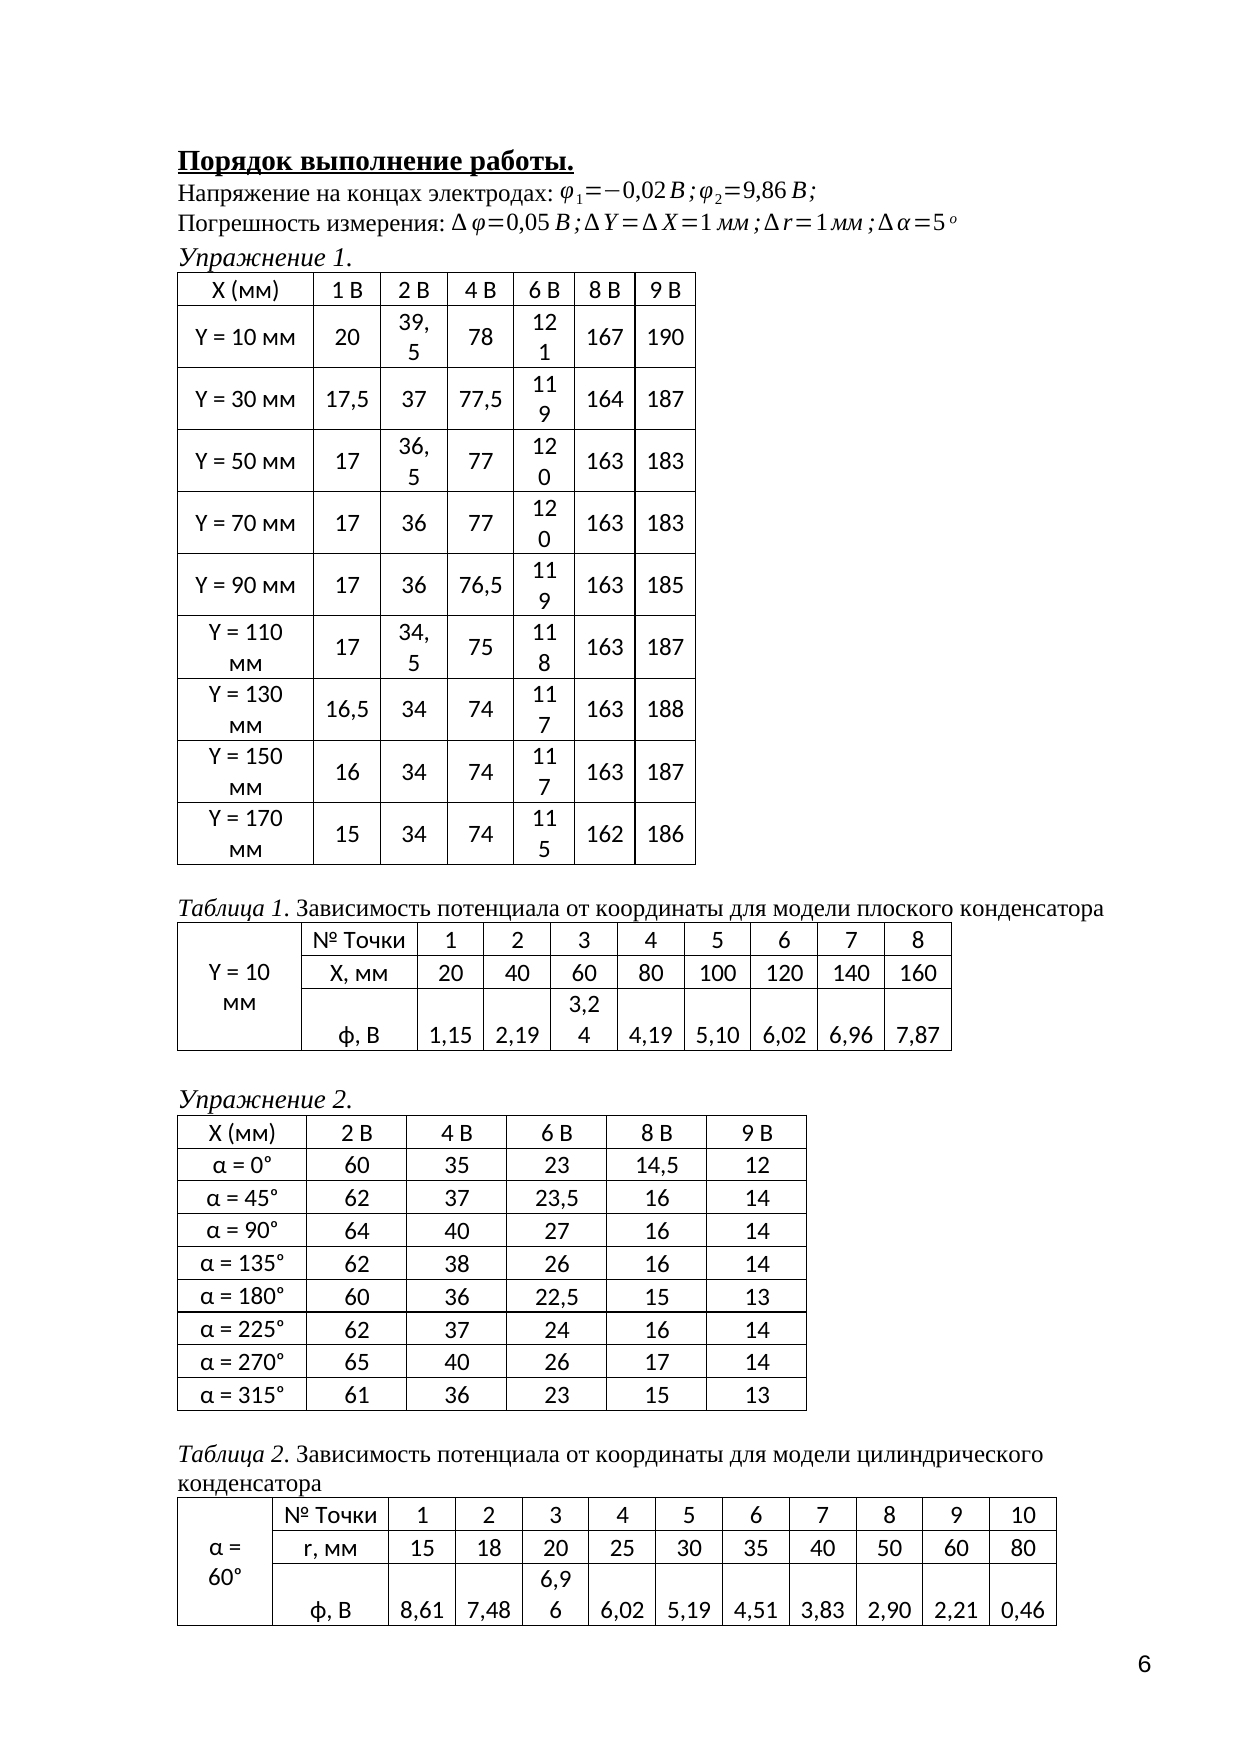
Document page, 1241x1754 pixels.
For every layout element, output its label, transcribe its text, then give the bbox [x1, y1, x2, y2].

table_header 6 [723, 1498, 789, 1529]
table_cell 15 [607, 1378, 706, 1410]
table_header 8 [885, 923, 951, 954]
table_cell 62 [307, 1247, 406, 1279]
table_cell 120 [514, 430, 574, 491]
table_header 5 [656, 1498, 722, 1529]
table_cell Y = 130 мм [178, 679, 313, 739]
table_cell 77 [448, 430, 513, 491]
table_cell 60 [923, 1531, 989, 1562]
table_cell 14,5 [607, 1149, 706, 1180]
table_cell α = 135ᵒ [178, 1247, 306, 1279]
table_cell 6,96 [818, 989, 884, 1049]
table_cell 115 [514, 803, 574, 864]
table_cell 17,5 [314, 368, 380, 429]
table_header α = 60ᵒ [178, 1498, 272, 1624]
subtitle Порядок выполнение работы. [177, 143, 1152, 177]
table_cell 34 [381, 803, 447, 864]
table_cell 15 [389, 1531, 455, 1562]
table_cell 37 [407, 1313, 506, 1344]
table_cell 37 [407, 1181, 506, 1213]
table_header 4 В [407, 1116, 506, 1147]
table_cell 183 [636, 492, 695, 553]
table_cell 119 [514, 554, 574, 615]
table_cell 163 [575, 430, 634, 491]
table_cell 13 [707, 1280, 806, 1311]
table_cell 120 [514, 492, 574, 553]
table_header 2 [484, 923, 550, 954]
table_header 4 [589, 1498, 655, 1529]
table_cell Y = 50 мм [178, 430, 313, 491]
table_cell 74 [448, 803, 513, 864]
table_cell 30 [656, 1531, 722, 1562]
table_header Y = 10 мм [178, 923, 301, 1049]
table_cell 60 [307, 1149, 406, 1180]
table_cell r, мм [273, 1531, 388, 1562]
table_cell ϕ, В [273, 1564, 388, 1624]
table_header 9 [923, 1498, 989, 1529]
table_cell 120 [751, 956, 817, 987]
table_cell 74 [448, 679, 513, 739]
table_cell 14 [707, 1181, 806, 1213]
table_header № Точки [302, 923, 417, 954]
table_cell α = 225ᵒ [178, 1313, 306, 1344]
table_cell 78 [448, 306, 513, 367]
table_cell 187 [636, 741, 695, 802]
table_header 10 [990, 1498, 1056, 1529]
table_cell 34 [381, 679, 447, 739]
table_cell 25 [589, 1531, 655, 1562]
table_cell 188 [636, 679, 695, 739]
table_cell Y = 90 мм [178, 554, 313, 615]
table_cell 1,15 [418, 989, 483, 1049]
table_cell 24 [507, 1313, 606, 1344]
table_cell 100 [685, 956, 750, 987]
table_cell 12 [707, 1149, 806, 1180]
table_cell 23,5 [507, 1181, 606, 1213]
table_header 2 В [307, 1116, 406, 1147]
table_header 8 В [607, 1116, 706, 1147]
table_cell 62 [307, 1181, 406, 1213]
table_cell 16,5 [314, 679, 380, 739]
table_cell 40 [790, 1531, 856, 1562]
table_cell 6,96 [523, 1564, 588, 1624]
table_cell 37 [381, 368, 447, 429]
table_cell 163 [575, 616, 634, 677]
table_cell 15 [607, 1280, 706, 1311]
table_header 1 [418, 923, 483, 954]
table_cell 187 [636, 368, 695, 429]
table_cell 17 [314, 616, 380, 677]
table_cell 14 [707, 1214, 806, 1246]
table_header 2 В [381, 273, 447, 305]
table_cell Y = 150 мм [178, 741, 313, 802]
table_header 6 В [514, 273, 574, 305]
table_cell Y = 10 мм [178, 306, 313, 367]
table_cell 17 [314, 492, 380, 553]
table_cell 186 [636, 803, 695, 864]
table_cell 36 [407, 1280, 506, 1311]
table_cell 185 [636, 554, 695, 615]
table_cell Y = 110 мм [178, 616, 313, 677]
table_cell 17 [314, 430, 380, 491]
table_cell 18 [456, 1531, 522, 1562]
table_cell 40 [407, 1345, 506, 1377]
table_cell 6,02 [589, 1564, 655, 1624]
table_header X (мм) [178, 273, 313, 305]
text Таблица 2. Зависимость потенциала от координаты для модели цилиндрического конденсатора [177, 1439, 1152, 1497]
table_cell 61 [307, 1378, 406, 1410]
table_header 3 [523, 1498, 588, 1529]
table_cell 38 [407, 1247, 506, 1279]
table_cell 36 [381, 492, 447, 553]
table_cell 60 [551, 956, 617, 987]
table_cell 183 [636, 430, 695, 491]
text Таблица 1. Зависимость потенциала от координаты для модели плоского конденсатора [177, 893, 1152, 922]
table_cell 163 [575, 554, 634, 615]
table_cell 7,48 [456, 1564, 522, 1624]
table_cell 77,5 [448, 368, 513, 429]
table_cell 64 [307, 1214, 406, 1246]
table_cell ϕ, В [302, 989, 417, 1049]
table_cell 2,21 [923, 1564, 989, 1624]
table_cell 8,61 [389, 1564, 455, 1624]
subtitle Упражнение 2. [177, 1083, 1152, 1114]
table_cell 17 [314, 554, 380, 615]
table_cell α = 180ᵒ [178, 1280, 306, 1311]
table_header 7 [818, 923, 884, 954]
table_header 7 [790, 1498, 856, 1529]
table_cell 15 [314, 803, 380, 864]
table_cell 23 [507, 1149, 606, 1180]
table_header 2 [456, 1498, 522, 1529]
text Погрешность измерения: [177, 208, 1152, 237]
table_cell 4,51 [723, 1564, 789, 1624]
table_cell 27 [507, 1214, 606, 1246]
table_header 6 В [507, 1116, 606, 1147]
table_cell 3,83 [790, 1564, 856, 1624]
table_cell 14 [707, 1247, 806, 1279]
table_cell 80 [990, 1531, 1056, 1562]
table_cell 40 [484, 956, 550, 987]
subtitle Упражнение 1. [177, 241, 1152, 272]
table_cell 36 [407, 1378, 506, 1410]
table_cell 5,19 [656, 1564, 722, 1624]
table_header 1 В [314, 273, 380, 305]
table_cell 20 [523, 1531, 588, 1562]
table_cell 26 [507, 1345, 606, 1377]
table_cell 14 [707, 1313, 806, 1344]
text Напряжение на концах электродах: [177, 177, 1152, 208]
table_cell 117 [514, 741, 574, 802]
table_cell 118 [514, 616, 574, 677]
table_cell 5,10 [685, 989, 750, 1049]
table_cell 163 [575, 741, 634, 802]
table_cell 50 [857, 1531, 922, 1562]
table_cell 34,5 [381, 616, 447, 677]
table_cell 39,5 [381, 306, 447, 367]
table_header 5 [685, 923, 750, 954]
table_cell α = 45ᵒ [178, 1181, 306, 1213]
table_cell 6,02 [751, 989, 817, 1049]
table_cell 74 [448, 741, 513, 802]
table_cell α = 90ᵒ [178, 1214, 306, 1246]
table_cell 35 [407, 1149, 506, 1180]
table_header № Точки [273, 1498, 388, 1529]
table_header 9 B [707, 1116, 806, 1147]
table_cell Y = 70 мм [178, 492, 313, 553]
table_cell 60 [307, 1280, 406, 1311]
table_cell 187 [636, 616, 695, 677]
table_cell 36 [381, 554, 447, 615]
table_cell 0,46 [990, 1564, 1056, 1624]
table_cell 40 [407, 1214, 506, 1246]
table_cell 23 [507, 1378, 606, 1410]
table_cell Y = 30 мм [178, 368, 313, 429]
table_cell 162 [575, 803, 634, 864]
table_header 4 В [448, 273, 513, 305]
table_cell 167 [575, 306, 634, 367]
table_cell 3,24 [551, 989, 617, 1049]
table_cell 76,5 [448, 554, 513, 615]
table_cell 36,5 [381, 430, 447, 491]
table_cell 121 [514, 306, 574, 367]
table_header 3 [551, 923, 617, 954]
table_cell 14 [707, 1345, 806, 1377]
table_cell 77 [448, 492, 513, 553]
table_cell 80 [618, 956, 684, 987]
table_cell X, мм [302, 956, 417, 987]
table_cell 34 [381, 741, 447, 802]
table_cell 2,90 [857, 1564, 922, 1624]
table_cell 20 [314, 306, 380, 367]
table_cell 16 [607, 1181, 706, 1213]
table_cell 160 [885, 956, 951, 987]
table_cell 65 [307, 1345, 406, 1377]
table_cell 16 [607, 1214, 706, 1246]
table_cell 20 [418, 956, 483, 987]
table_cell 7,87 [885, 989, 951, 1049]
table_cell 35 [723, 1531, 789, 1562]
table_cell 17 [607, 1345, 706, 1377]
table_cell Y = 170 мм [178, 803, 313, 864]
table_header 9 В [636, 273, 695, 305]
table_cell 62 [307, 1313, 406, 1344]
table_cell 16 [607, 1313, 706, 1344]
table_header 6 [751, 923, 817, 954]
table_header 8 [857, 1498, 922, 1529]
table_cell 16 [607, 1247, 706, 1279]
table_cell 164 [575, 368, 634, 429]
table_cell 117 [514, 679, 574, 739]
table_cell 140 [818, 956, 884, 987]
table_header 4 [618, 923, 684, 954]
table_cell 163 [575, 492, 634, 553]
table_cell 119 [514, 368, 574, 429]
table_cell 190 [636, 306, 695, 367]
table_cell α = 315ᵒ [178, 1378, 306, 1410]
table_cell 163 [575, 679, 634, 739]
table_cell 22,5 [507, 1280, 606, 1311]
table_cell 26 [507, 1247, 606, 1279]
table_cell 2,19 [484, 989, 550, 1049]
table_header X (мм) [178, 1116, 306, 1147]
table_cell α = 270ᵒ [178, 1345, 306, 1377]
table_cell α = 0ᵒ [178, 1149, 306, 1180]
table_cell 4,19 [618, 989, 684, 1049]
table_header 8 В [575, 273, 634, 305]
table_cell 75 [448, 616, 513, 677]
table_header 1 [389, 1498, 455, 1529]
table_cell 16 [314, 741, 380, 802]
table_cell 13 [707, 1378, 806, 1410]
